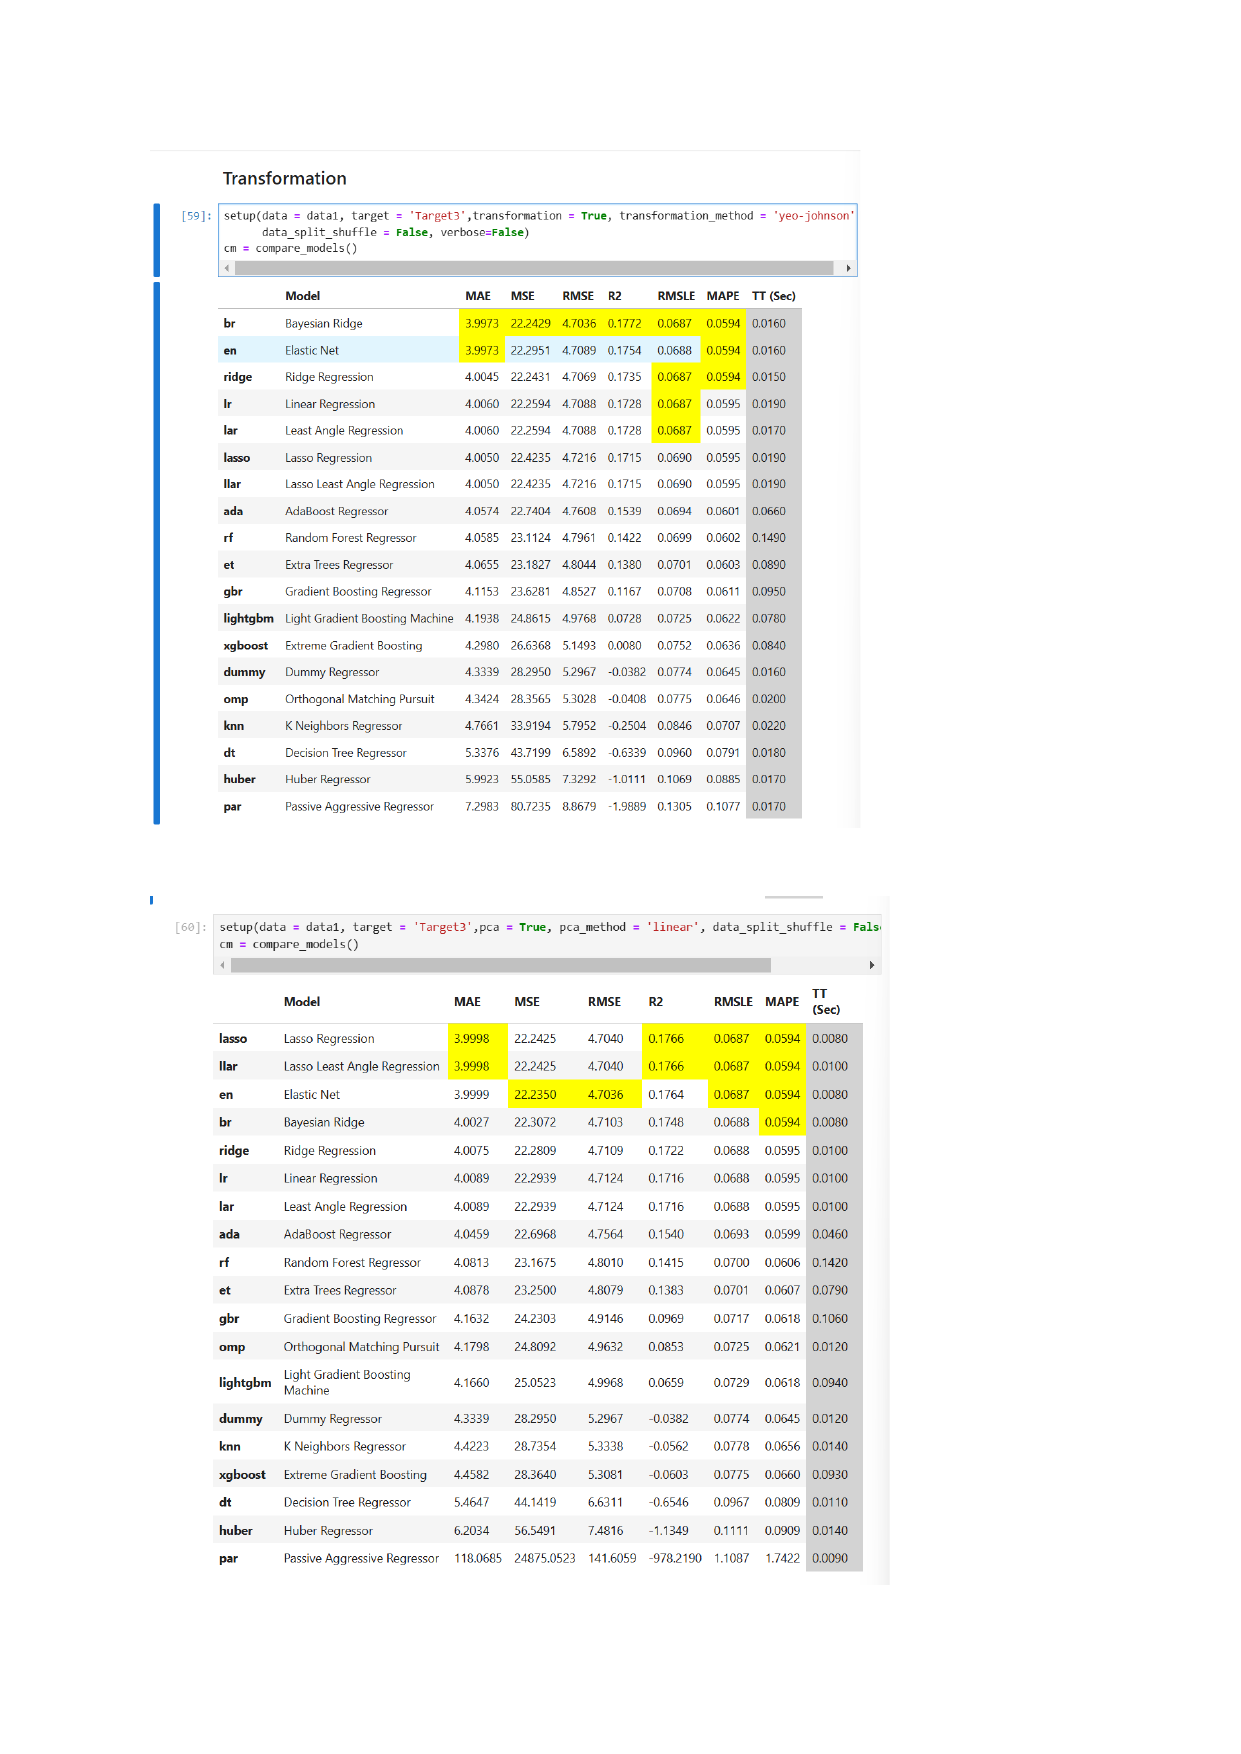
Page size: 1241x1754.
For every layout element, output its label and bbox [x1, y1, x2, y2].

picture [150, 150, 861, 828]
picture [150, 896, 890, 1585]
